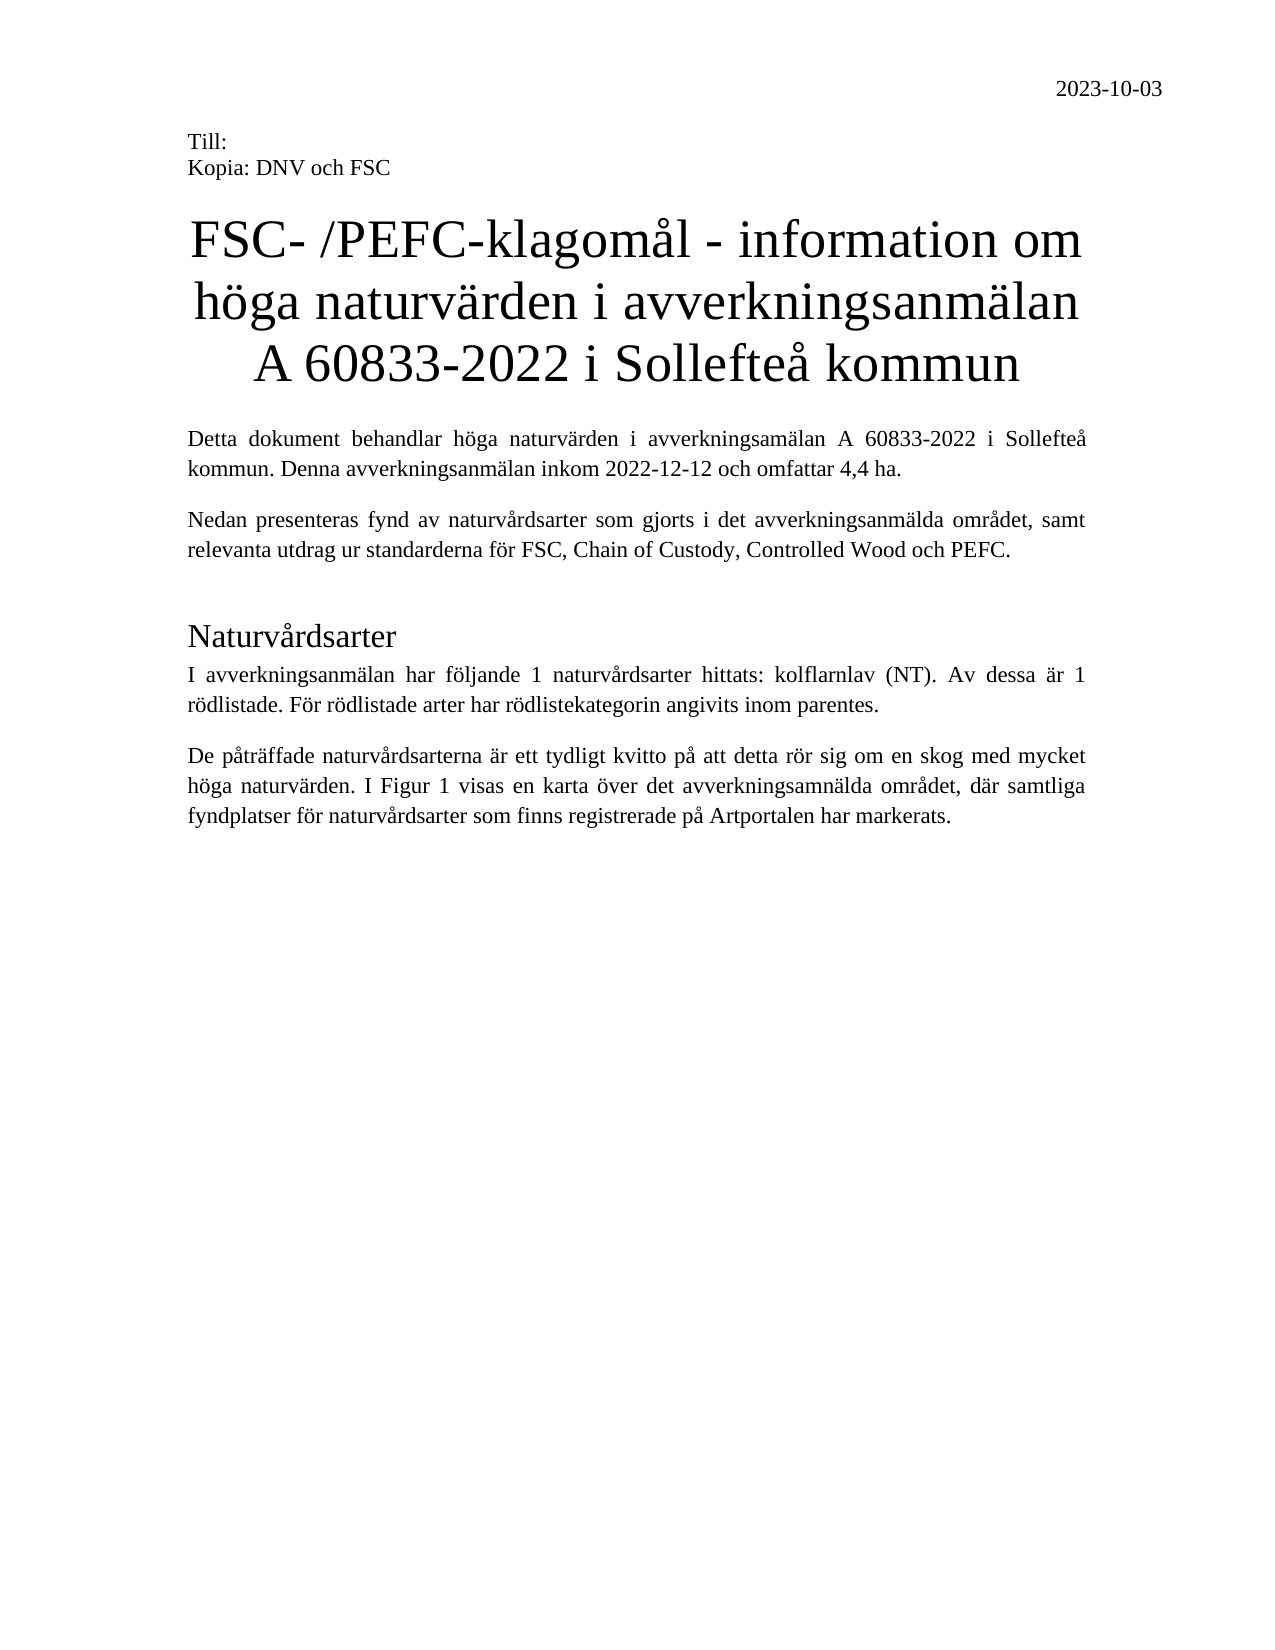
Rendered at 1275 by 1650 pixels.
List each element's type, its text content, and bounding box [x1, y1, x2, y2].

text Nedan presenteras fynd av naturvårdsarter som gjorts i det avverkningsanmälda området, samt relevanta utdrag ur standarderna för FSC, Chain of Custody, Controlled Wood och PEFC. [187, 506, 1087, 563]
text De påträffade naturvårdsarterna är ett tydligt kvitto på att detta rör sig om en skog med mycket höga naturvärden. I Figur 1 visas en karta över det avverkningsamnälda området, där samtliga fyndplatser för naturvårdsarter som finns registrerade på Artportalen har markerats. [187, 742, 1087, 829]
subtitle Naturvårdsarter [187, 617, 1087, 655]
text I avverkningsanmälan har följande 1 naturvårdsarter hittats: kolflarnlav (NT). Av dessa är 1 rödlistade. För rödlistade arter har rödlistekategorin angivits inom parentes. [187, 661, 1087, 717]
title FSC- /PEFC-klagomål - information om höga naturvärden i avverkningsanmälan A 60833-2022 i Sollefteå kommun [187, 207, 1087, 394]
text Detta dokument behandlar höga naturvärden i avverkningsamälan A 60833-2022 i Sollefteå kommun. Denna avverkningsanmälan inkom 2022-12-12 och omfattar 4,4 ha. [187, 425, 1087, 481]
